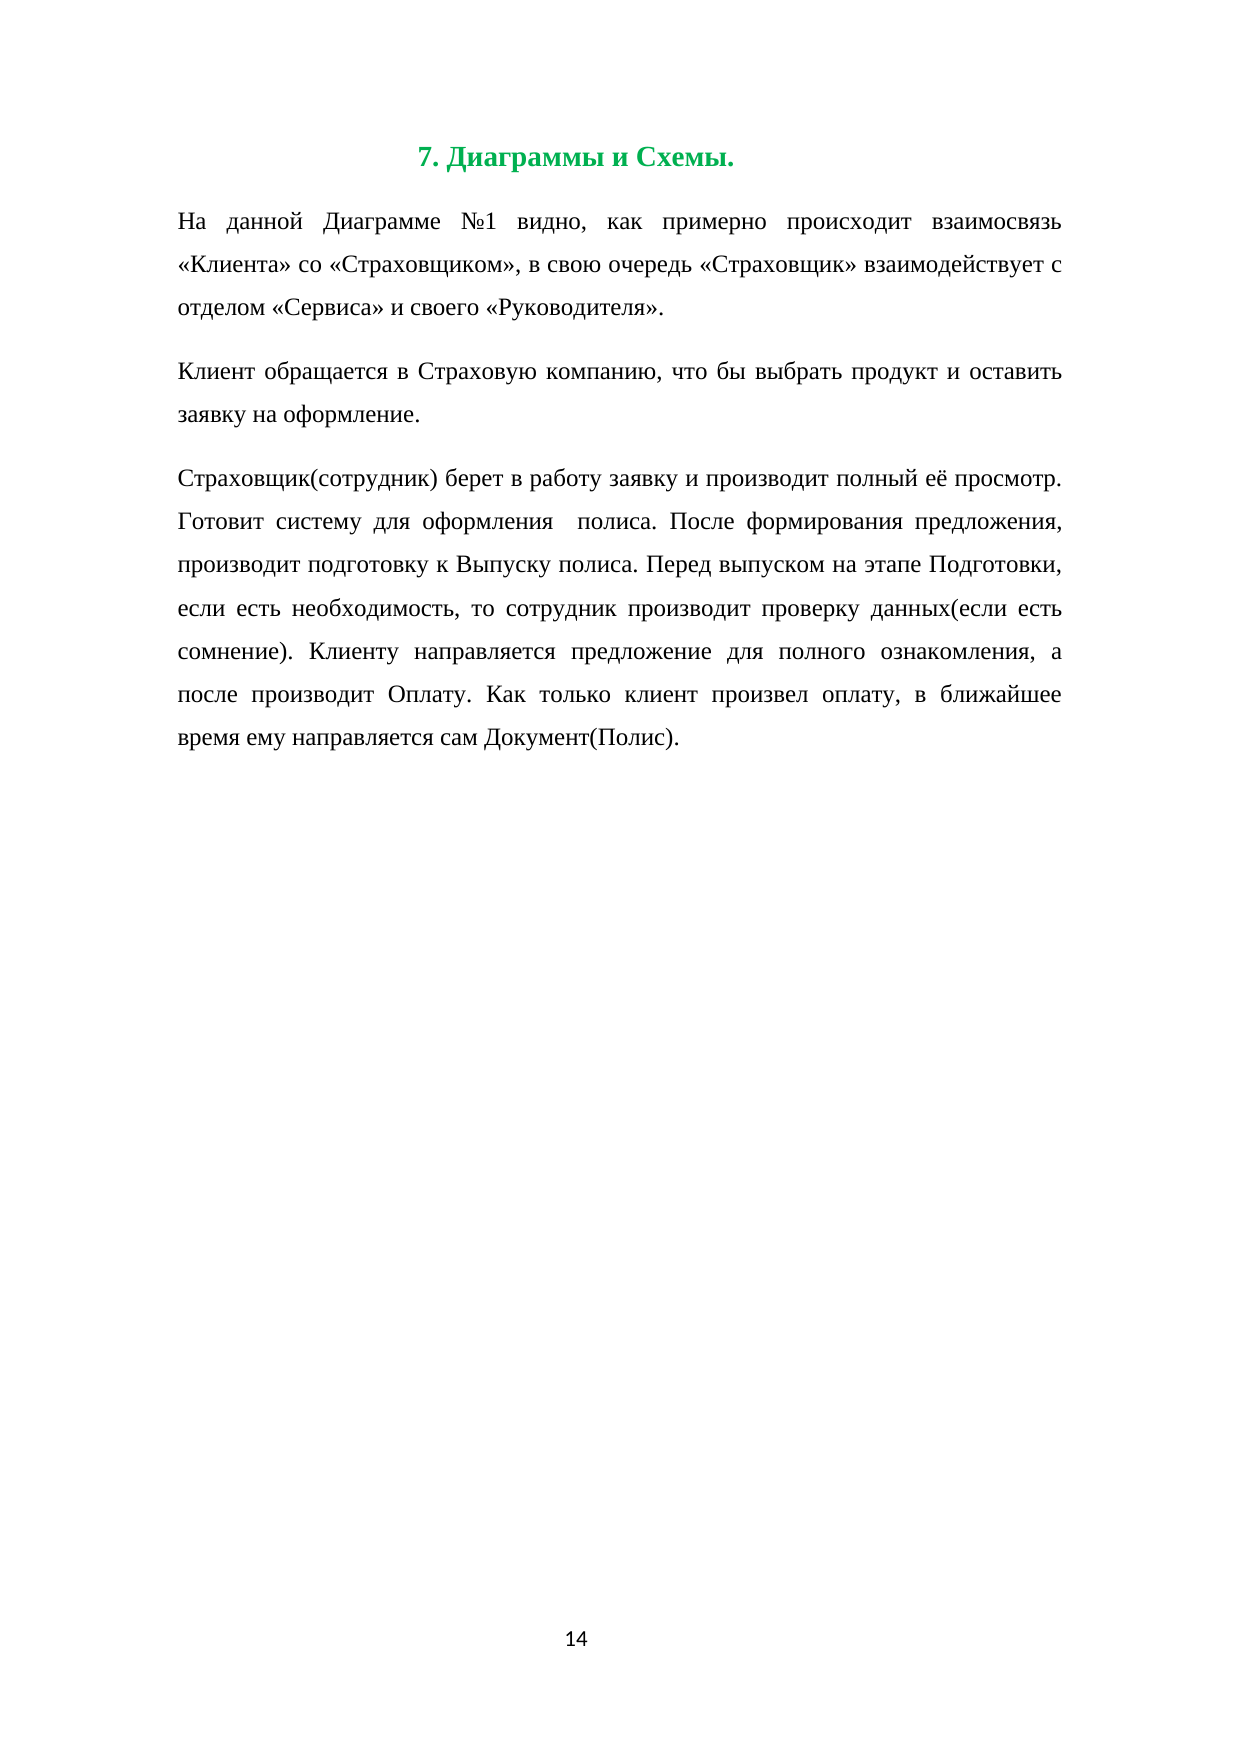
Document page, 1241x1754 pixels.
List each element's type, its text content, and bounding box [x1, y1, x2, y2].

text 7. Диаграммы и Схемы. [88, 139, 1063, 172]
text На данной Диаграмме №1 видно, как примерно происходит взаимосвязь «Клиента» со «Страховщиком», в свою очередь «Страховщик» взаимодействует с отделом «Сервиса» и своего «Руководителя». [177, 206, 1063, 321]
text Клиент обращается в Страховую компанию, что бы выбрать продукт и оставить заявку на оформление. [177, 356, 1063, 428]
text Страховщик(сотрудник) берет в работу заявку и производит полный её просмотр. Готовит систему для оформления полиса. После формирования предложения, производит подготовку к Выпуску полиса. Перед выпуском на этапе Подготовки, если есть необходимость, то сотрудник производит проверку данных(если есть сомнение). Клиенту направляется предложение для полного ознакомления, а после производит Оплату. Как только клиент произвел оплату, в ближайшее время ему направляется сам Документ(Полис). [177, 463, 1063, 751]
